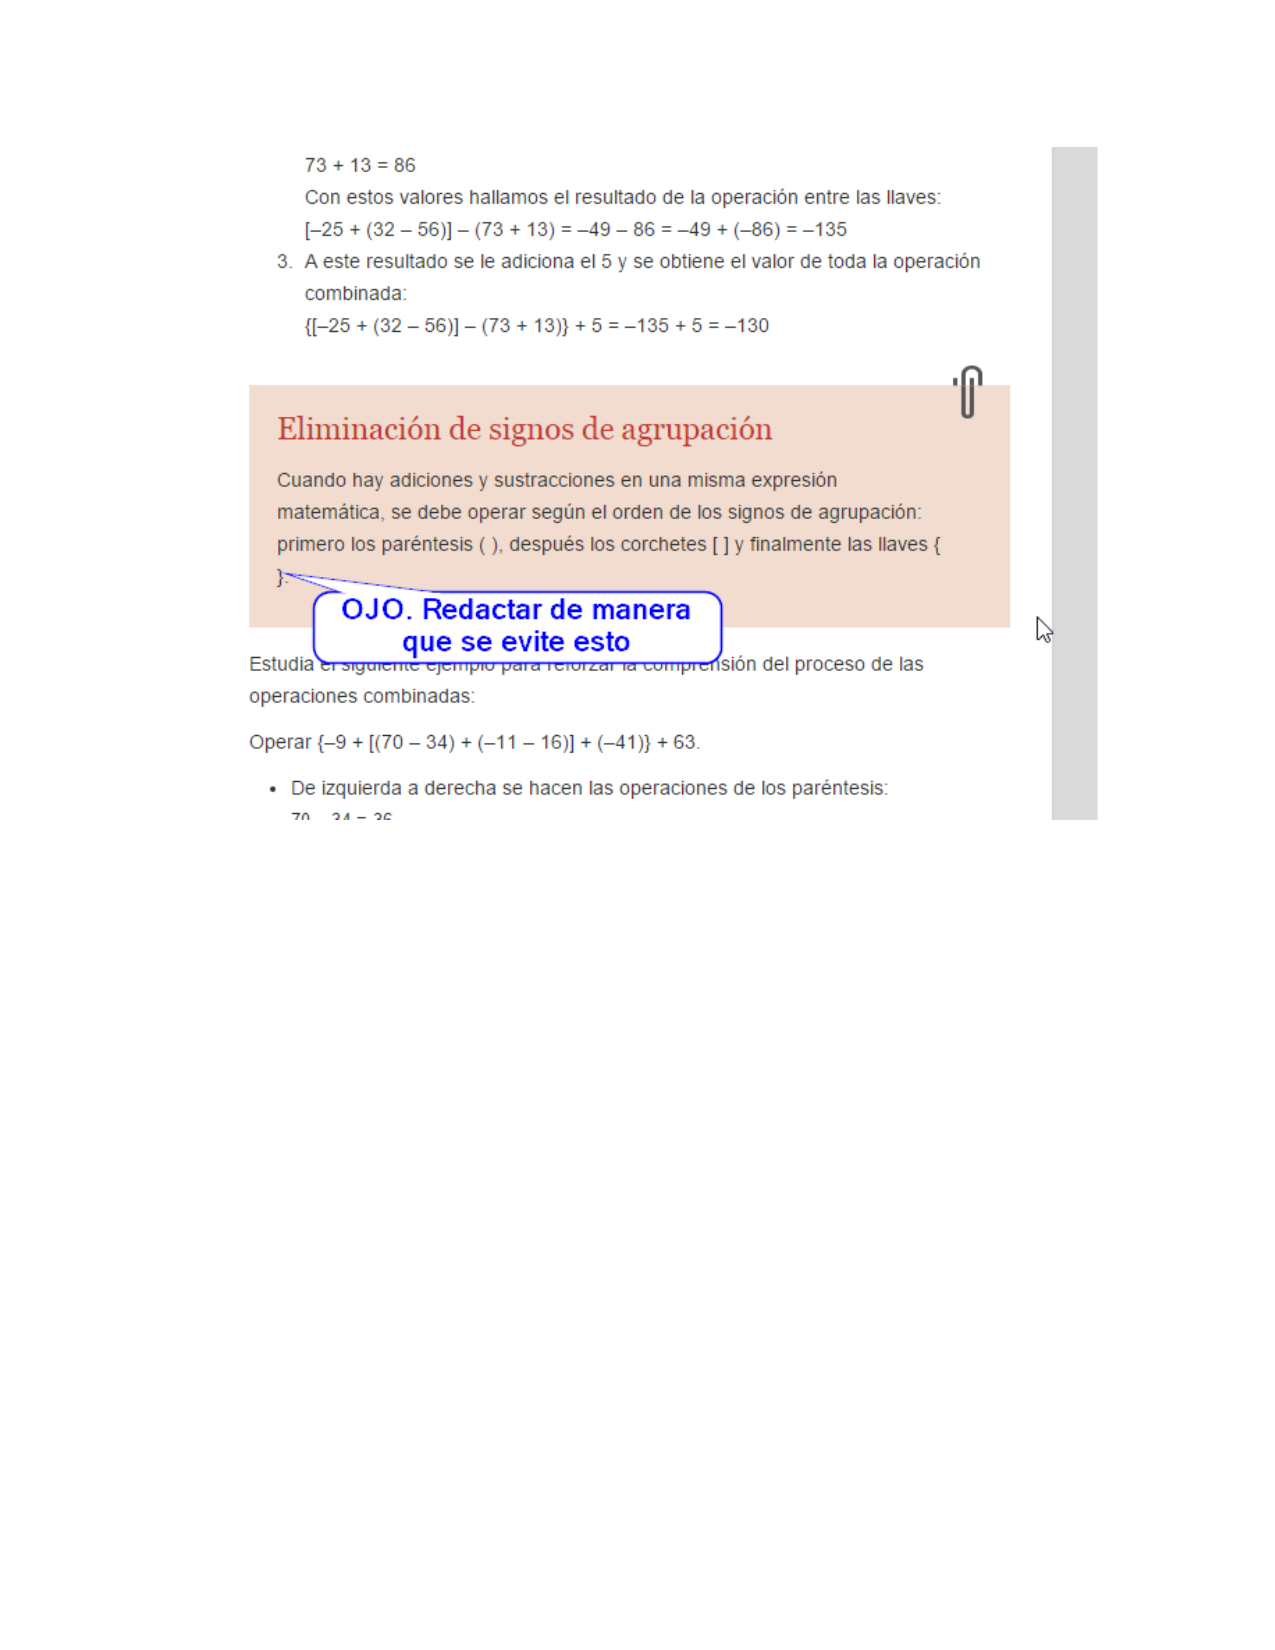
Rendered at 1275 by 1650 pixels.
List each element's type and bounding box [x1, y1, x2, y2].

picture [177, 147, 1098, 820]
